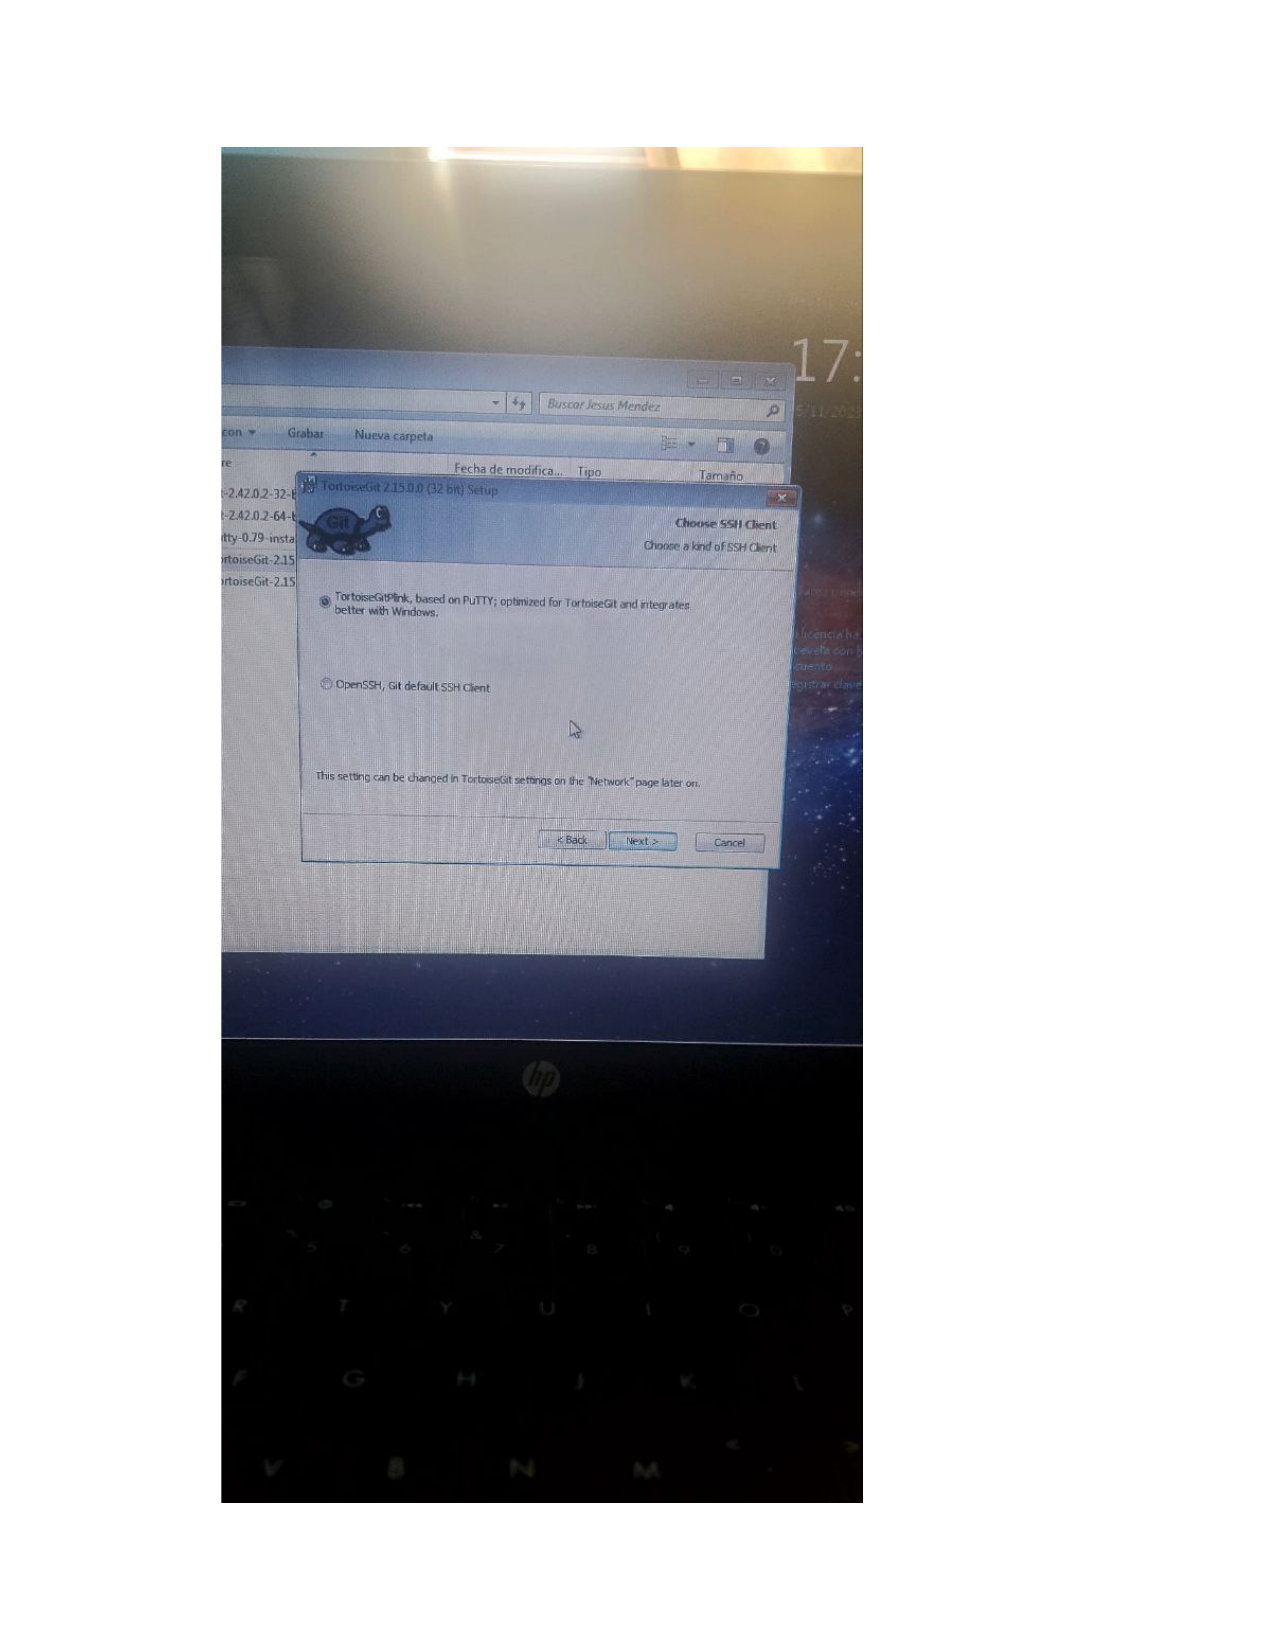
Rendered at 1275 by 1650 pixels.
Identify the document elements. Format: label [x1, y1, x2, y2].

picture [221, 147, 863, 1503]
